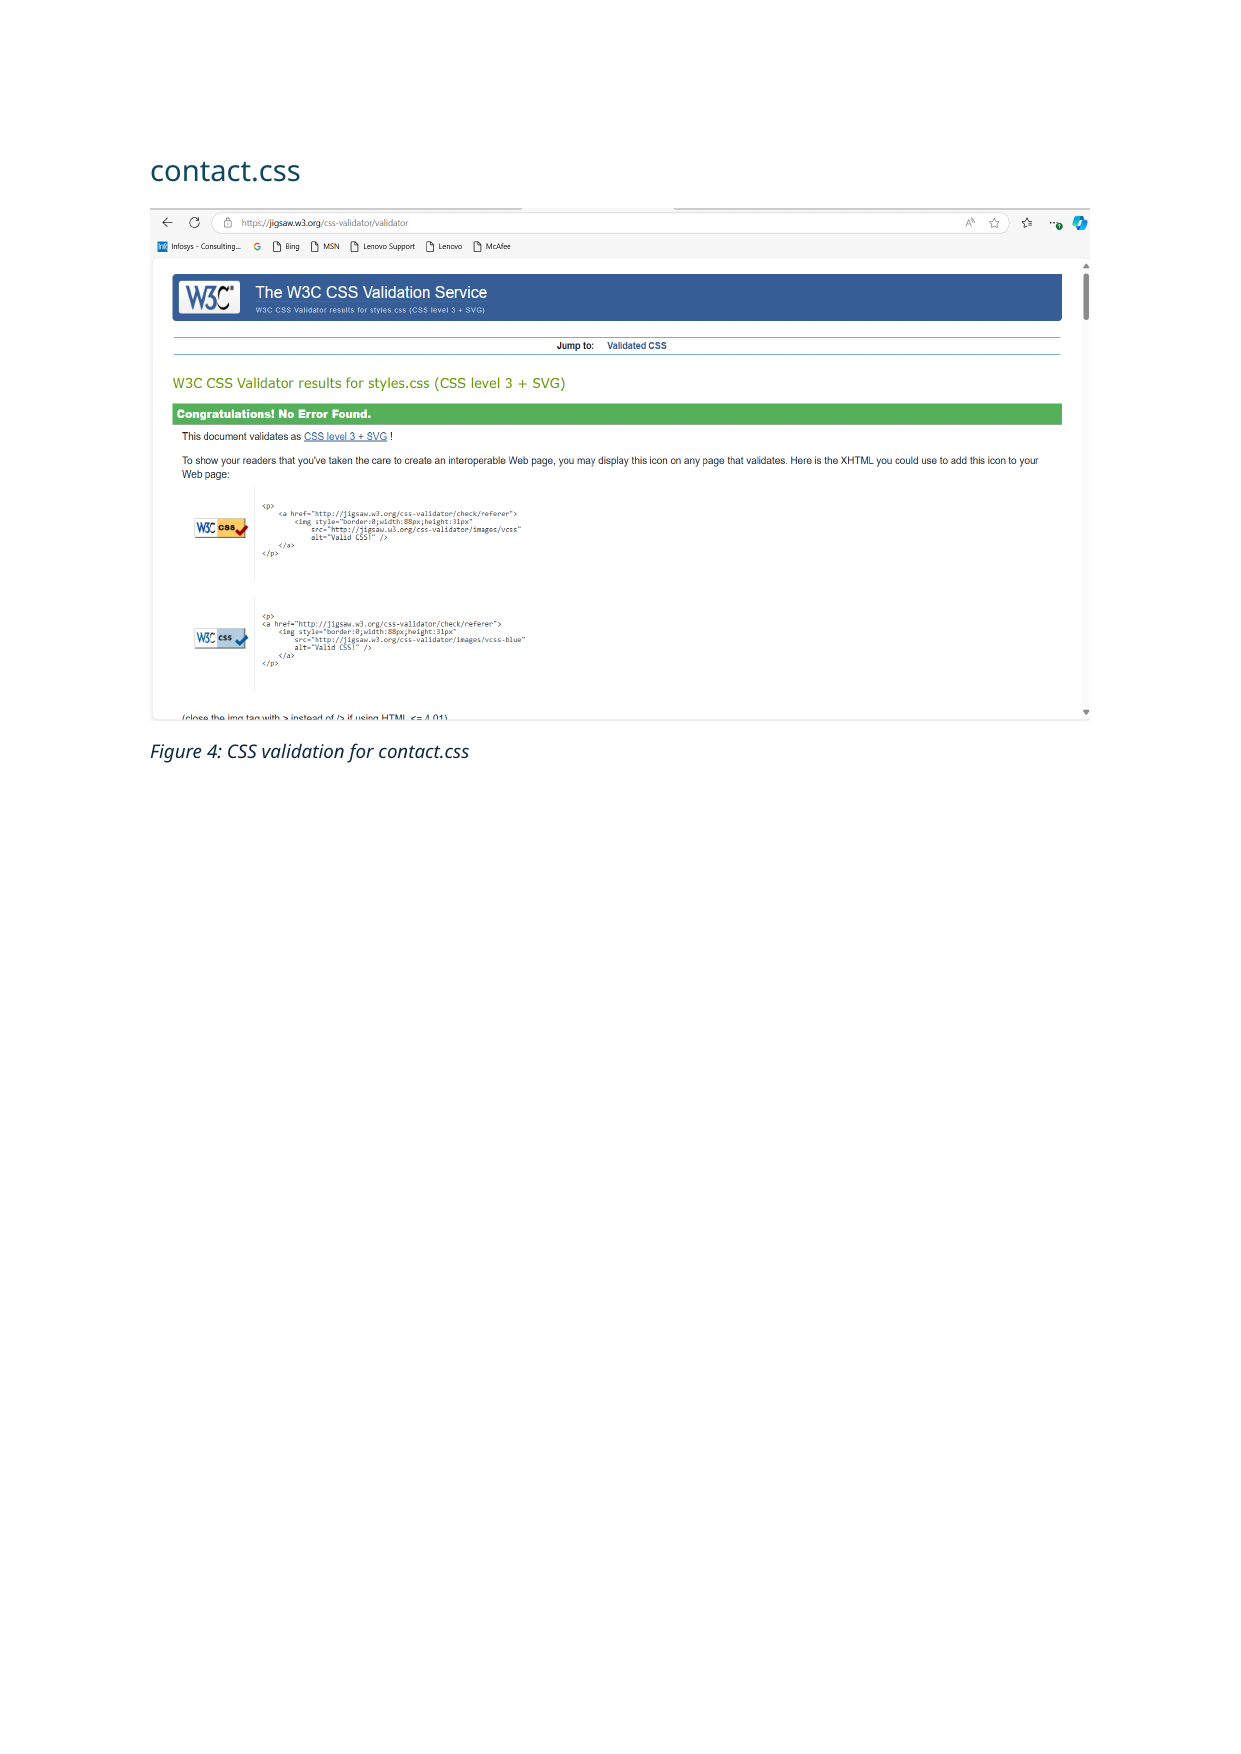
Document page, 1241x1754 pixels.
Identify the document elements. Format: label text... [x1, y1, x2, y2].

picture [150, 208, 1091, 721]
subtitle contact.css [150, 150, 1090, 190]
